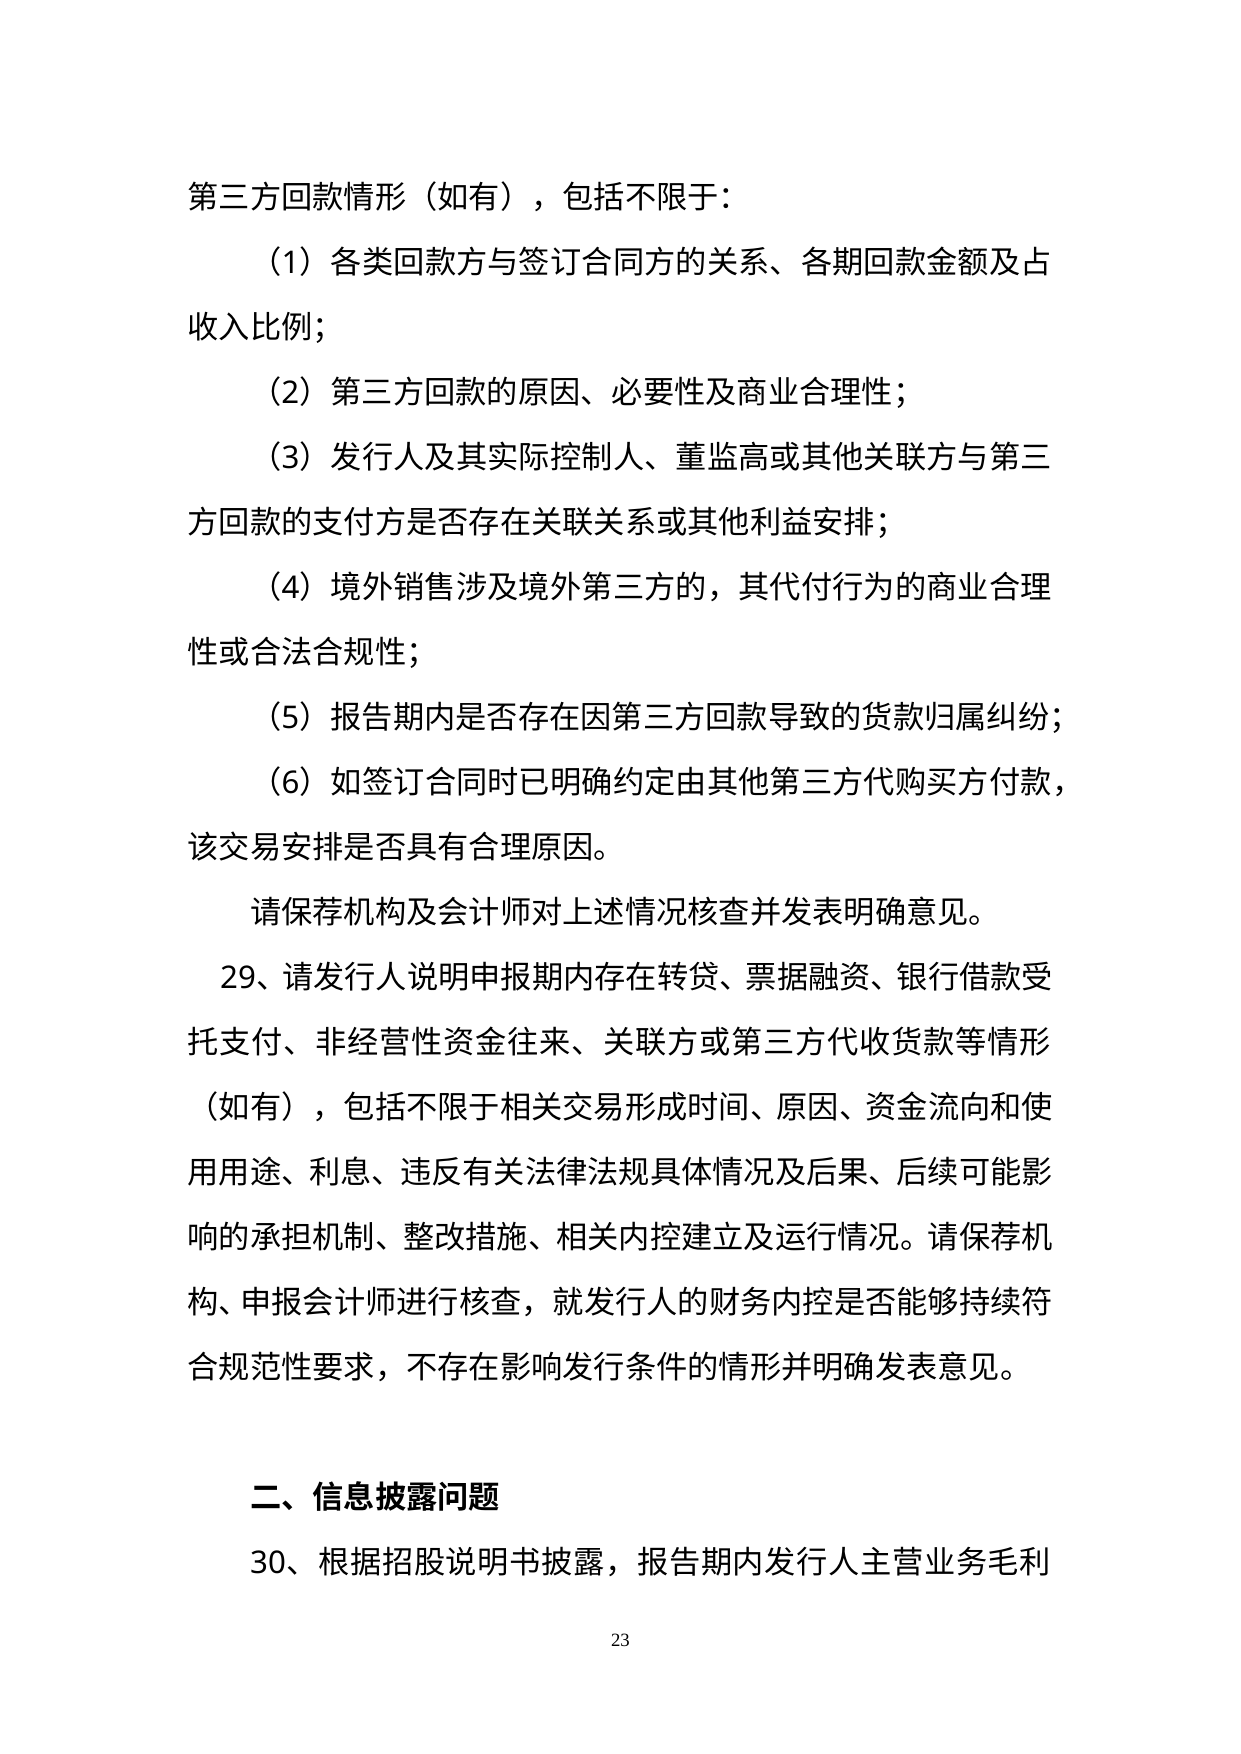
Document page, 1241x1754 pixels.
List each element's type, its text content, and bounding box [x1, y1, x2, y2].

list 29、请发行人说明申报期内存在转贷、票据融资、银行借款受托支付、非经营性资金往来、关联方或第三方代收货款等情形（如有），包括不限于相关交易形成时间、原因、资金流向和使用用途、利息、违反有关法律法规具体情况及后果、后续可能影响的承担机制、整改措施、相关内控建立及运行情况。请保荐机构、申报会计师进行核查，就发行人的财务内控是否能够持续符合规范性要求，不存在影响发行条件的情形并明确发表意见。 [187, 1072, 1053, 1592]
list 请保荐机构、申报会计师核查前述事项并发表明确意见。 [187, 162, 1053, 227]
list （3）发行人及其实际控制人、董监高或其他关联方与第三方回款的支付方是否存在关联关系或其他利益安排； [187, 552, 1053, 682]
list 请保荐机构及会计师对上述情况核查并发表明确意见。 [187, 1007, 1053, 1072]
list （4）境外销售涉及境外第三方的，其代付行为的商业合理性或合法合规性； [187, 682, 1053, 812]
list （5）报告期内是否存在因第三方回款导致的货款归属纠纷； [187, 812, 1053, 877]
list 28、请发行人说明申报期内回款方与签订合同方不一致的第三方回款情形（如有），包括不限于： [187, 227, 1053, 357]
list （1）各类回款方与签订合同方的关系、各期回款金额及占收入比例； [187, 357, 1053, 487]
list （6）如签订合同时已明确约定由其他第三方代购买方付款，该交易安排是否具有合理原因。 [187, 877, 1053, 1007]
list （2）第三方回款的原因、必要性及商业合理性； [187, 487, 1053, 552]
